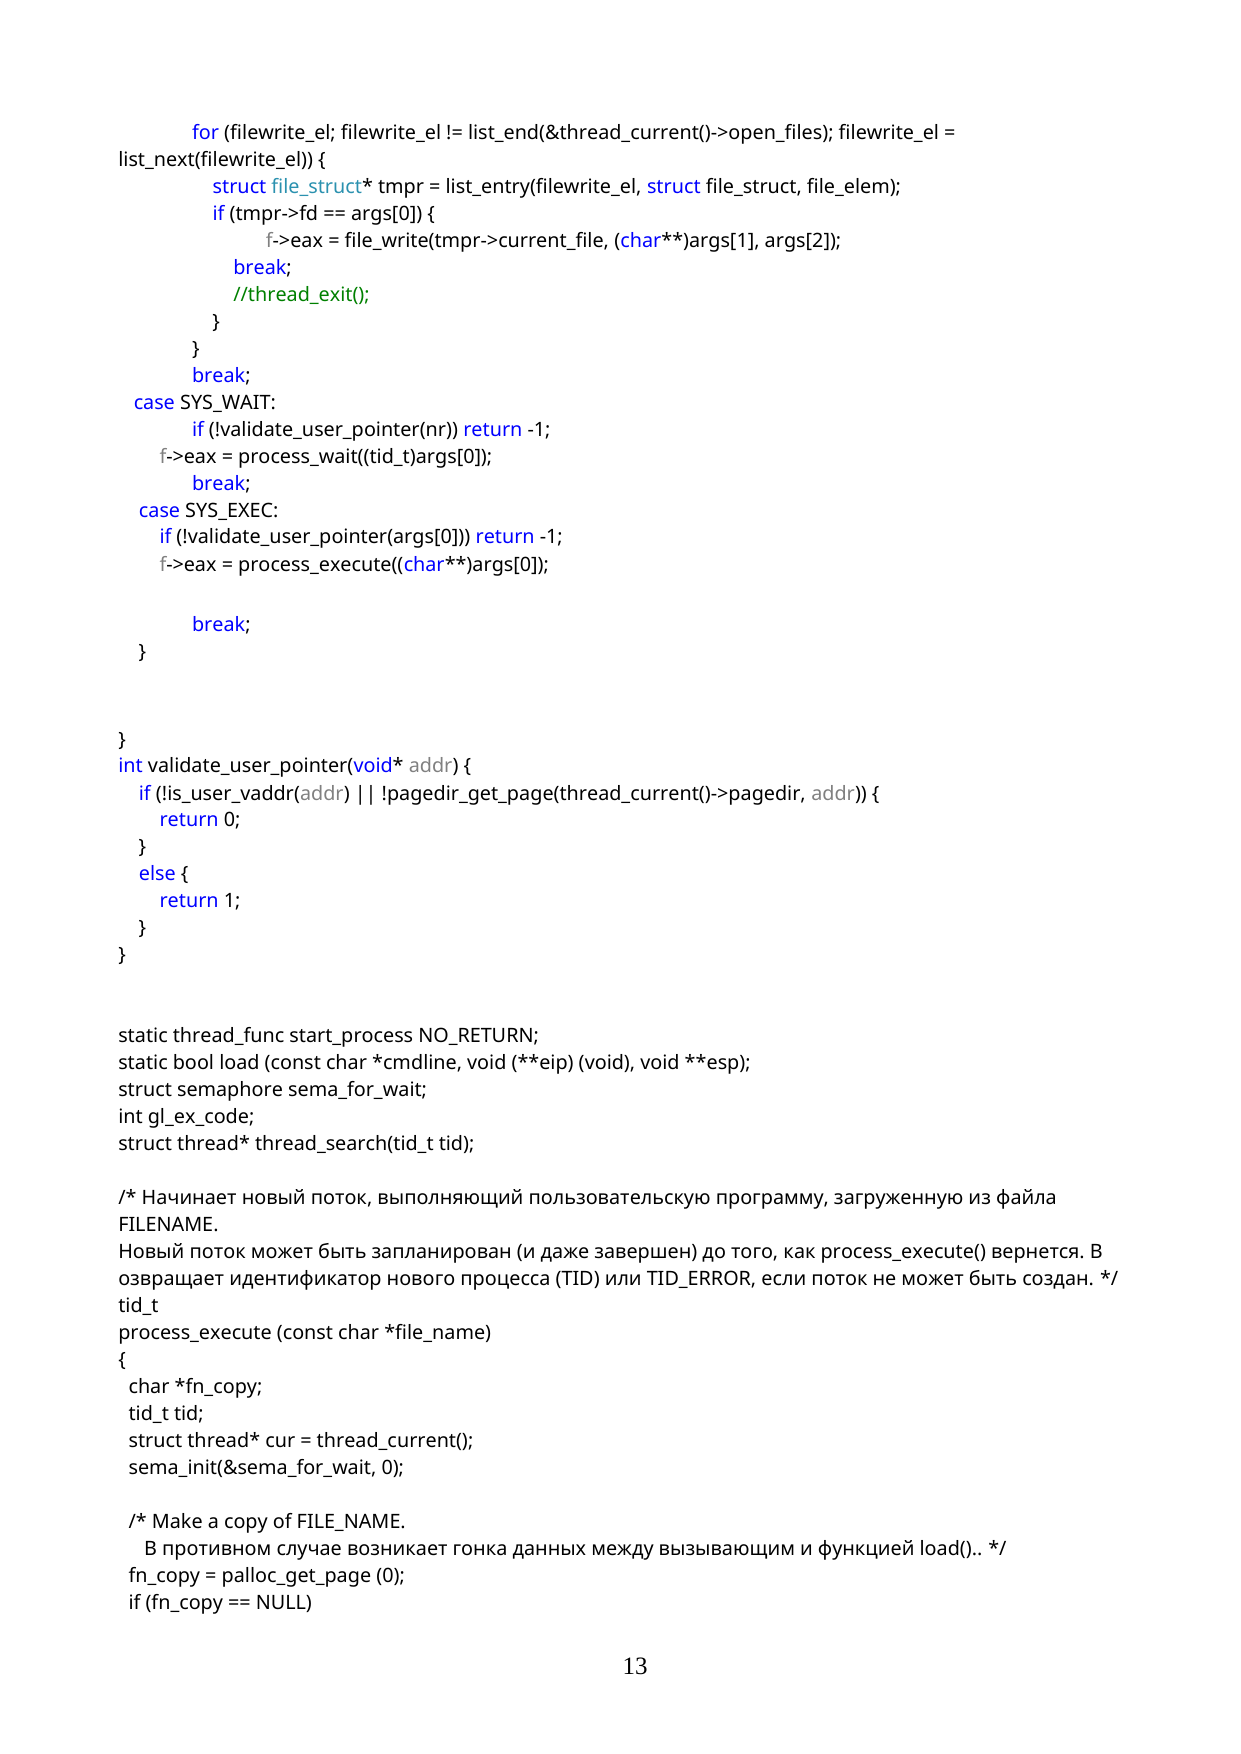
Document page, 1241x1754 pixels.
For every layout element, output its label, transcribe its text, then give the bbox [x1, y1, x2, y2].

text f->eax = process_wait((tid_t)args[0]); [118, 442, 1152, 469]
text char *fn_copy; [118, 1372, 1152, 1399]
text case SYS_EXEC: [118, 496, 1152, 523]
text } [118, 914, 1152, 941]
text if (!is_user_vaddr(addr) || !pagedir_get_page(thread_current()->pagedir, addr)) { [118, 779, 1152, 806]
text В противном случае возникает гонка данных между вызывающим и функцией load().. */ [118, 1534, 1152, 1561]
text struct semaphore sema_for_wait; [118, 1076, 1152, 1102]
text return 0; [118, 806, 1152, 833]
text } [118, 725, 1152, 752]
text } [118, 307, 1152, 334]
text { [118, 1345, 1152, 1372]
text static bool load (const char *cmdline, void (**eip) (void), void **esp); [118, 1048, 1152, 1076]
text if (!validate_user_pointer(args[0])) return -1; [118, 523, 1152, 550]
text int validate_user_pointer(void* addr) { [118, 752, 1152, 779]
text f->eax = file_write(tmpr->current_file, (char**)args[1], args[2]); [118, 226, 1152, 253]
text /* Make a copy of FILE_NAME. [118, 1507, 1152, 1534]
text break; [118, 253, 1152, 280]
text struct thread* cur = thread_current(); [118, 1426, 1152, 1453]
text fn_copy = palloc_get_page (0); [118, 1561, 1152, 1588]
text } [118, 637, 1152, 664]
text static thread_func start_process NO_RETURN; [118, 1022, 1152, 1048]
text } [118, 941, 1152, 968]
text if (fn_copy == NULL) [118, 1588, 1152, 1615]
text озвращает идентификатор нового процесса (TID) или TID_ERROR, если поток не может быть создан. */ [118, 1264, 1152, 1291]
text break; [118, 610, 1152, 637]
text process_execute (const char *file_name) [118, 1318, 1152, 1345]
text struct thread* thread_search(tid_t tid); [118, 1129, 1152, 1156]
text /* Начинает новый поток, выполняющий пользовательскую программу, загруженную из файла FILENAME. [118, 1183, 1152, 1237]
text for (filewrite_el; filewrite_el != list_end(&thread_current()->open_files); filewrite_el = list_next(filewrite_el)) { [118, 118, 1152, 172]
text struct file_struct* tmpr = list_entry(filewrite_el, struct file_struct, file_elem); [118, 172, 1152, 199]
text } [118, 833, 1152, 860]
text f->eax = process_execute((char**)args[0]); [118, 550, 1152, 577]
text break; [118, 361, 1152, 388]
text //thread_exit(); [118, 280, 1152, 307]
text if (!validate_user_pointer(nr)) return -1; [118, 415, 1152, 442]
text case SYS_WAIT: [118, 388, 1152, 415]
text int gl_ex_code; [118, 1102, 1152, 1129]
text break; [118, 469, 1152, 496]
text tid_t tid; [118, 1399, 1152, 1426]
text if (tmpr->fd == args[0]) { [118, 199, 1152, 226]
text } [118, 334, 1152, 361]
text tid_t [118, 1291, 1152, 1318]
text sema_init(&sema_for_wait, 0); [118, 1453, 1152, 1480]
text else { [118, 860, 1152, 887]
text Новый поток может быть запланирован (и даже завершен) до того, как process_execute() вернется. В [118, 1237, 1152, 1264]
text return 1; [118, 887, 1152, 914]
